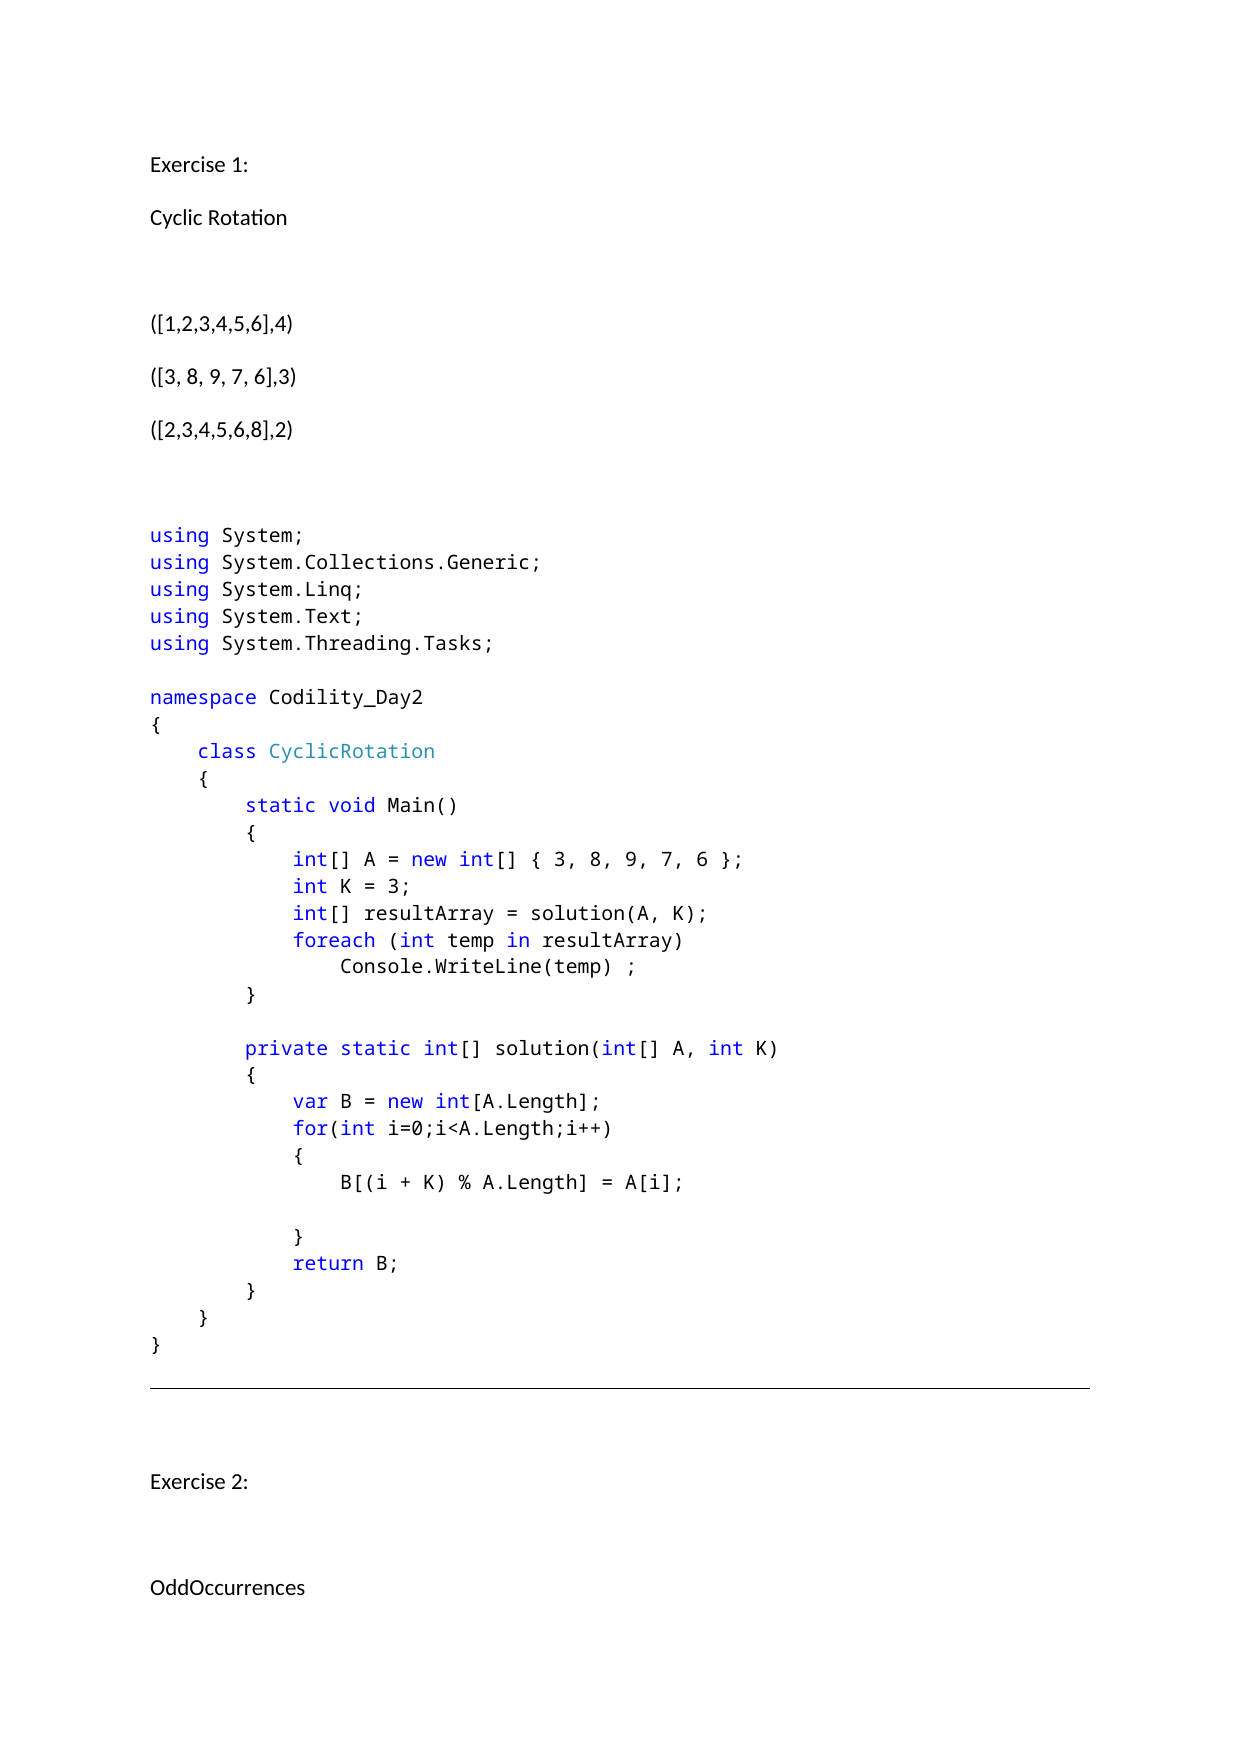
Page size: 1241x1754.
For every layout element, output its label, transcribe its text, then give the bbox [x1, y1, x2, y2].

text using System.Linq; [150, 575, 1090, 602]
text } [150, 1277, 1090, 1303]
text ([3, 8, 9, 7, 6],3) [150, 362, 1090, 390]
text } [150, 980, 1090, 1007]
text return B; [150, 1249, 1090, 1277]
text int[] resultArray = solution(A, K); [150, 899, 1090, 926]
text B[(i + K) % A.Length] = A[i]; [150, 1169, 1090, 1196]
text OddOccurrences [150, 1573, 1090, 1601]
text using System; [150, 521, 1090, 548]
text } [150, 1331, 1090, 1357]
text ([2,3,4,5,6,8],2) [150, 415, 1090, 443]
text { [150, 1142, 1090, 1169]
text { [150, 818, 1090, 845]
text using System.Text; [150, 602, 1090, 629]
text Console.WriteLine(temp) ; [150, 953, 1090, 980]
text } [150, 1303, 1090, 1331]
text private static int[] solution(int[] A, int K) [150, 1034, 1090, 1061]
text for(int i=0;i<A.Length;i++) [150, 1115, 1090, 1142]
text { [150, 710, 1090, 737]
text } [150, 1223, 1090, 1249]
text Cyclic Rotation [150, 203, 1090, 231]
text foreach (int temp in resultArray) [150, 926, 1090, 953]
text using System.Collections.Generic; [150, 548, 1090, 575]
text using System.Threading.Tasks; [150, 629, 1090, 656]
text { [150, 1061, 1090, 1088]
text var B = new int[A.Length]; [150, 1088, 1090, 1115]
text int[] A = new int[] { 3, 8, 9, 7, 6 }; [150, 845, 1090, 872]
text namespace Codility_Day2 [150, 683, 1090, 710]
text ([1,2,3,4,5,6],4) [150, 309, 1090, 337]
text class CyclicRotation [150, 737, 1090, 764]
text Exercise 2: [150, 1467, 1090, 1495]
text { [150, 764, 1090, 791]
text Exercise 1: [150, 150, 1090, 178]
text int K = 3; [150, 872, 1090, 899]
text static void Main() [150, 791, 1090, 818]
